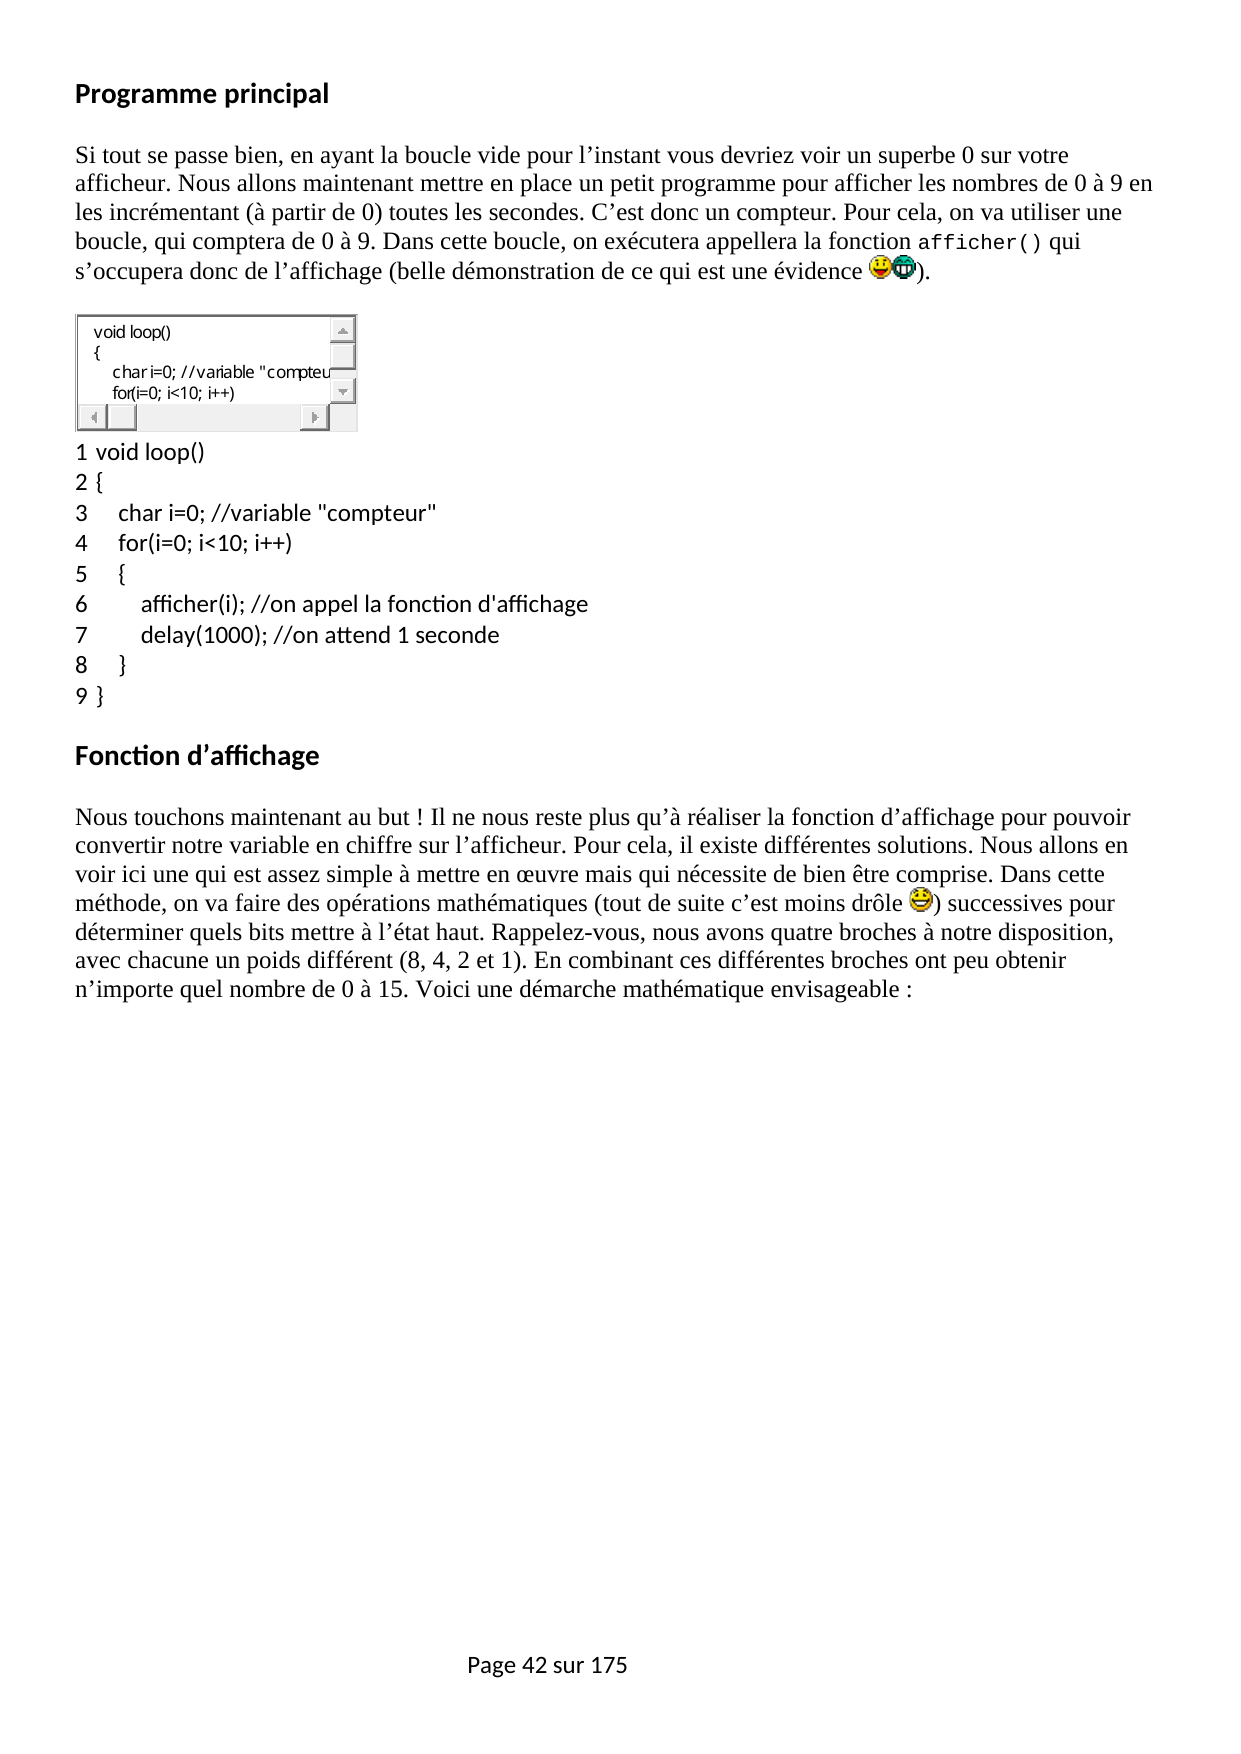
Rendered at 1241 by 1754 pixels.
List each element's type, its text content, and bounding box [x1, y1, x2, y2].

text Si tout se passe bien, en ayant la boucle vide pour l’instant vous devriez voir un superbe 0 sur votre afficheur. Nous allons maintenant mettre en place un petit programme pour afficher les nombres de 0 à 9 en les incrémentant (à partir de 0) toutes les secondes. C’est donc un compteur. Pour cela, on va utiliser une boucle, qui comptera de 0 à 9. Dans cette boucle, on exécutera appellera la fonction afficher() qui s’occupera donc de l’affichage (belle démonstration de ce qui est une évidence ). [75, 140, 1165, 284]
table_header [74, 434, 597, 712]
subtitle Fonction d’affichage [75, 737, 1165, 772]
picture [909, 887, 933, 912]
subtitle Programme principal [75, 75, 1165, 111]
text Nous touchons maintenant au but ! Il ne nous reste plus qu’à réaliser la fonction d’affichage pour pouvoir convertir notre variable en chiffre sur l’afficheur. Pour cela, il existe différentes solutions. Nous allons en voir ici une qui est assez simple à mettre en œuvre mais qui nécessite de bien être comprise. Dans cette méthode, on va faire des opérations mathématiques (tout de suite c’est moins drôle ) successives pour déterminer quels bits mettre à l’état haut. Rappelez-vous, nous avons quatre broches à notre disposition, avec chacune un poids différent (8, 4, 2 et 1). En combinant ces différentes broches ont peu obtenir n’importe quel nombre de 0 à 15. Voici une démarche mathématique envisageable : [75, 802, 1165, 1003]
picture [869, 255, 916, 279]
